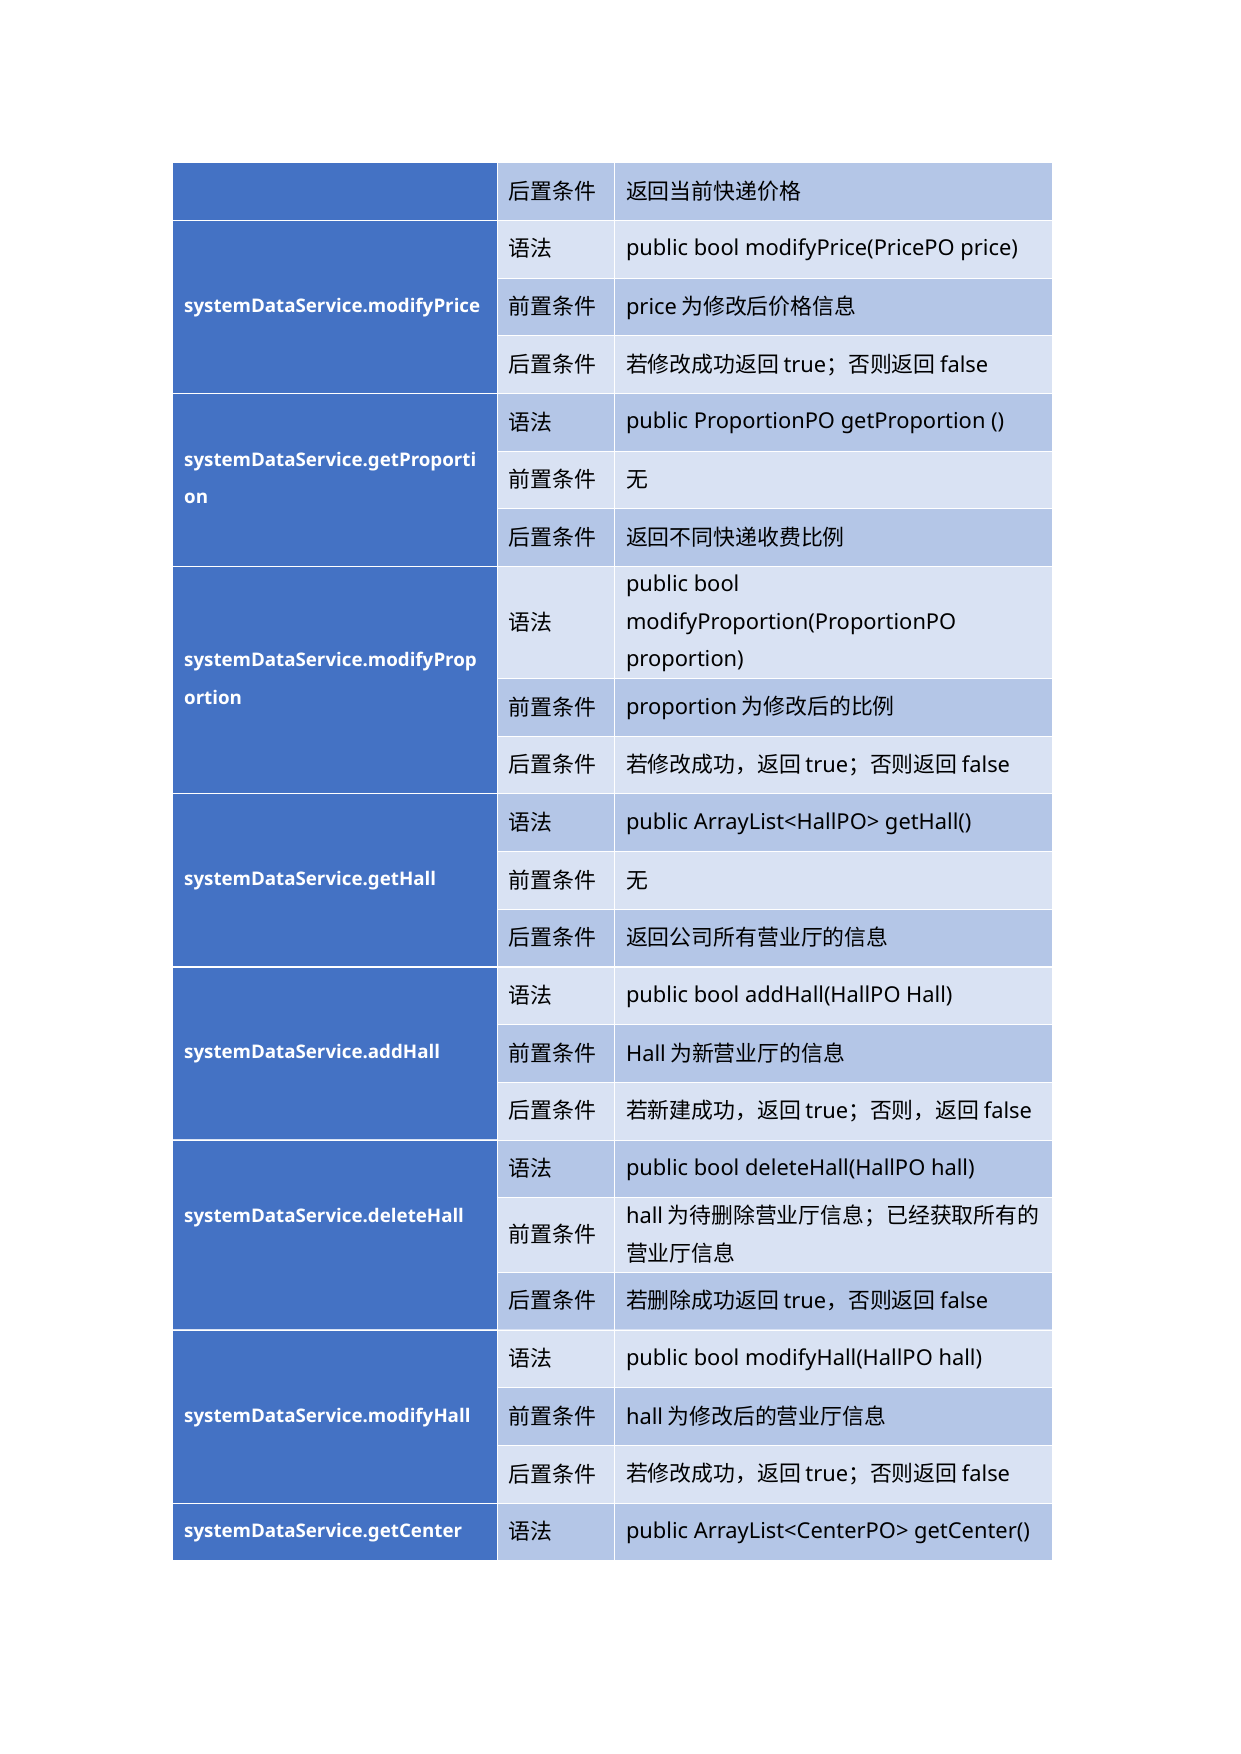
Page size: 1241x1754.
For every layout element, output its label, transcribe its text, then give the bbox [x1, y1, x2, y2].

table_cell 后置条件 [498, 737, 614, 793]
table_cell systemDataService.modifyHall [173, 1331, 497, 1503]
table_cell 后置条件 [498, 336, 614, 393]
table_cell 后置条件 [498, 509, 614, 566]
table_cell public bool modifyHall(HallPO hall) [615, 1331, 1052, 1387]
table_cell 语法 [498, 794, 614, 851]
table_cell public bool addHall(HallPO Hall) [615, 968, 1052, 1024]
table_cell 后置条件 [498, 163, 614, 220]
table_cell 语法 [498, 394, 614, 451]
table_cell public ProportionPO getProportion () [615, 394, 1052, 451]
table_cell 语法 [498, 968, 614, 1024]
table_cell 语法 [498, 1504, 614, 1560]
table_cell 前置条件 [498, 452, 614, 508]
table_cell hall为修改后的营业厅信息 [615, 1388, 1052, 1445]
table_cell 若修改成功返回true；否则返回false [615, 336, 1052, 393]
table_cell 后置条件 [498, 1083, 614, 1139]
table_cell 后置条件 [498, 1446, 614, 1503]
table_cell 语法 [498, 567, 614, 678]
table_cell 前置条件 [498, 1025, 614, 1082]
table_cell 前置条件 [498, 279, 614, 335]
table_cell systemDataService.getHall [173, 794, 497, 966]
table_cell public ArrayList<HallPO> getHall() [615, 794, 1052, 851]
table_cell 语法 [498, 221, 614, 277]
table_cell 返回公司所有营业厅的信息 [615, 910, 1052, 966]
table_cell 若修改成功，返回true；否则返回false [615, 737, 1052, 793]
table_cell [173, 1504, 497, 1560]
table_cell 后置条件 [498, 910, 614, 966]
table_cell systemDataService.addHall [173, 968, 497, 1139]
table_cell 前置条件 [498, 852, 614, 909]
table_cell systemDataService.modifyProportion [173, 567, 497, 793]
table_cell 语法 [498, 1141, 614, 1197]
table_cell public bool modifyPrice(PricePO price) [615, 221, 1052, 277]
table_cell 前置条件 [498, 1198, 614, 1272]
table_cell 若新建成功，返回true；否则，返回false [615, 1083, 1052, 1139]
table_cell 前置条件 [498, 679, 614, 736]
table_cell public bool modifyProportion(ProportionPO proportion) [615, 567, 1052, 678]
table_cell public bool deleteHall(HallPO hall) [615, 1141, 1052, 1197]
table_cell public ArrayList<CenterPO> getCenter() [615, 1504, 1052, 1560]
table_cell 若修改成功，返回true；否则返回false [615, 1446, 1052, 1503]
table_cell 返回当前快递价格 [615, 163, 1052, 220]
table_cell 若删除成功返回true，否则返回false [615, 1273, 1052, 1329]
table_cell systemDataService.getProportion [173, 394, 497, 566]
table_cell systemDataService.deleteHall [173, 1141, 497, 1329]
table_cell 前置条件 [498, 1388, 614, 1445]
table_cell Hall为新营业厅的信息 [615, 1025, 1052, 1082]
table_cell 返回不同快递收费比例 [615, 509, 1052, 566]
table_cell 无 [615, 852, 1052, 909]
table_cell proportion为修改后的比例 [615, 679, 1052, 736]
table_cell systemDataService.modifyPrice [173, 221, 497, 393]
table_cell 语法 [498, 1331, 614, 1387]
table_cell hall为待删除营业厅信息；已经获取所有的营业厅信息 [615, 1198, 1052, 1272]
table_cell 无 [615, 452, 1052, 508]
table_cell 后置条件 [498, 1273, 614, 1329]
table_cell price为修改后价格信息 [615, 279, 1052, 335]
